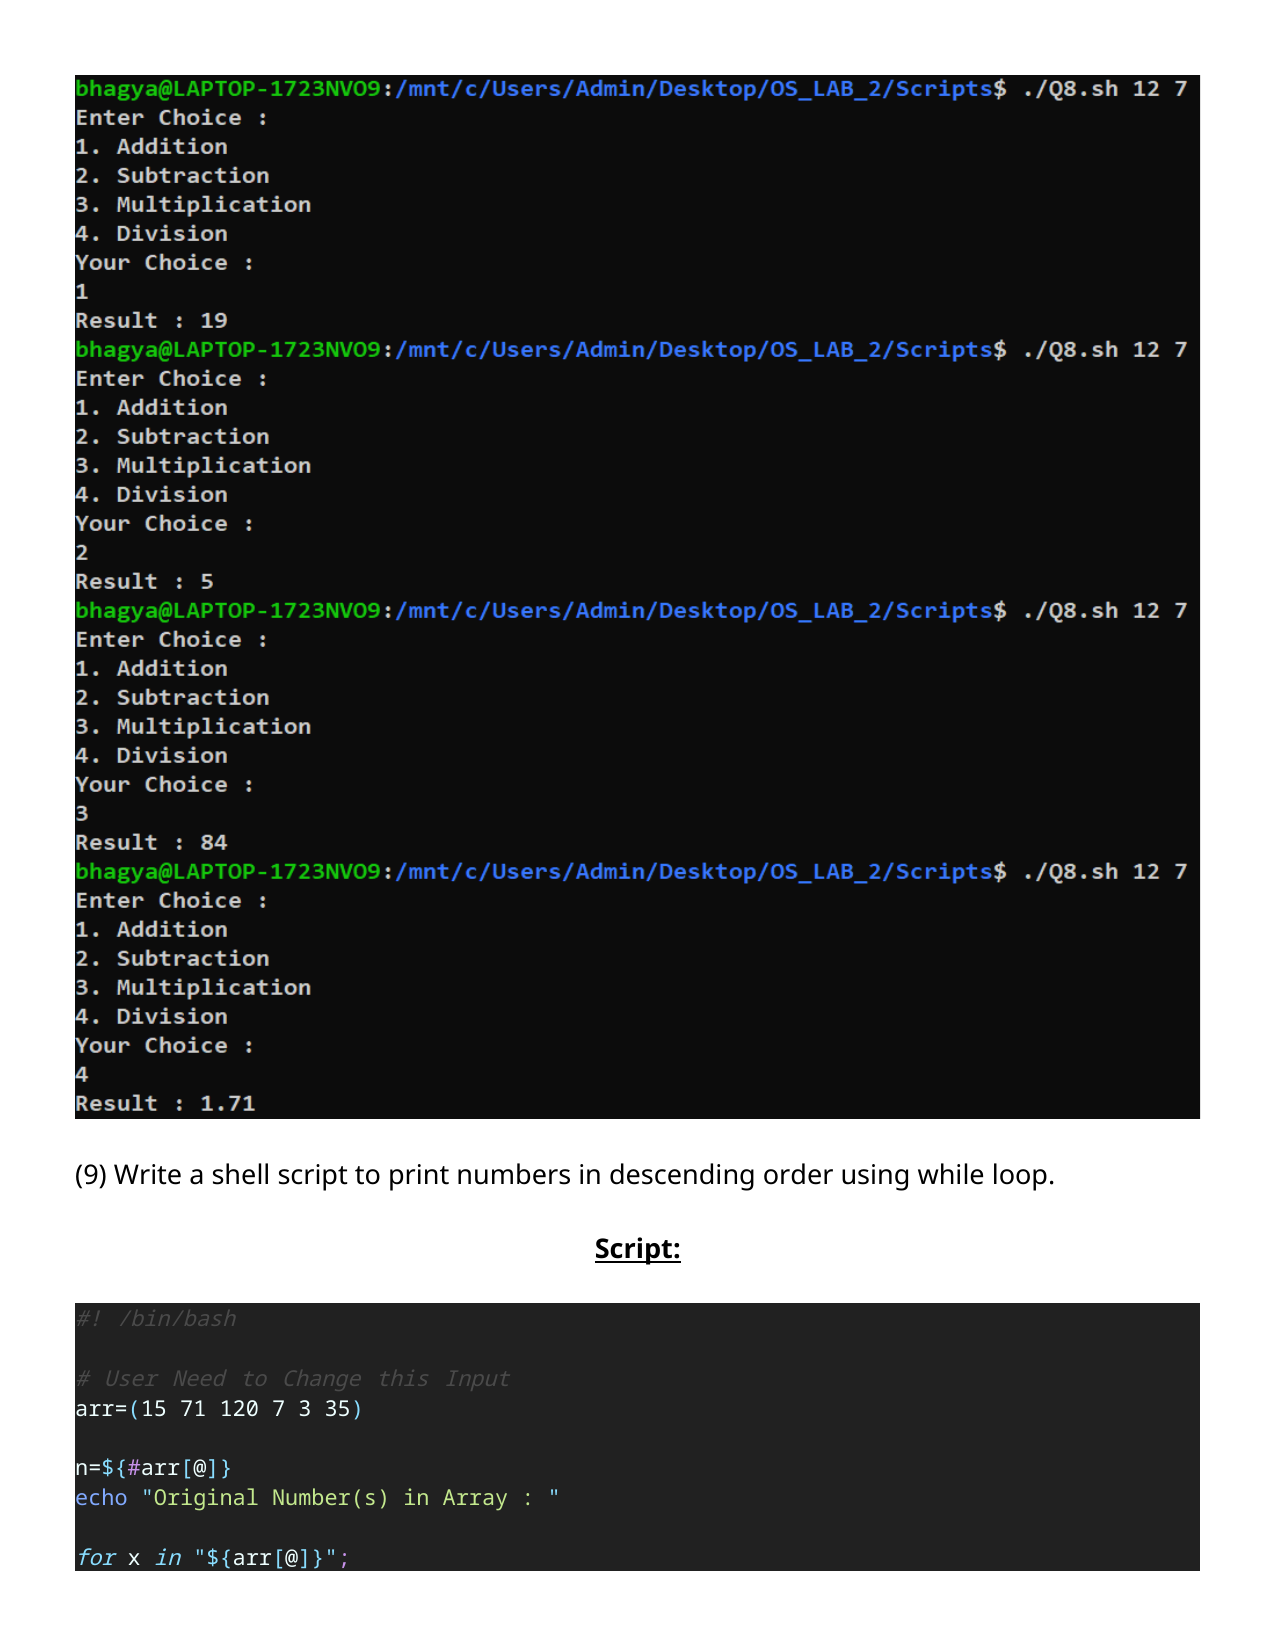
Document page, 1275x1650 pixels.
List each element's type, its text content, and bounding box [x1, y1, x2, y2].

picture [75, 75, 1200, 1119]
text n=${#arr[@]} [75, 1452, 1200, 1482]
text arr=(15 71 120 7 3 35) [75, 1393, 1200, 1422]
text #! /bin/bash [75, 1303, 1200, 1333]
text # User Need to Change this Input [75, 1363, 1200, 1393]
text for x in "${arr[@]}"; [75, 1542, 1200, 1571]
text Script: [75, 1229, 1200, 1266]
text (9) Write a shell script to print numbers in descending order using while loop. [75, 1156, 1200, 1193]
text echo "Original Number(s) in Array : " [75, 1482, 1200, 1512]
